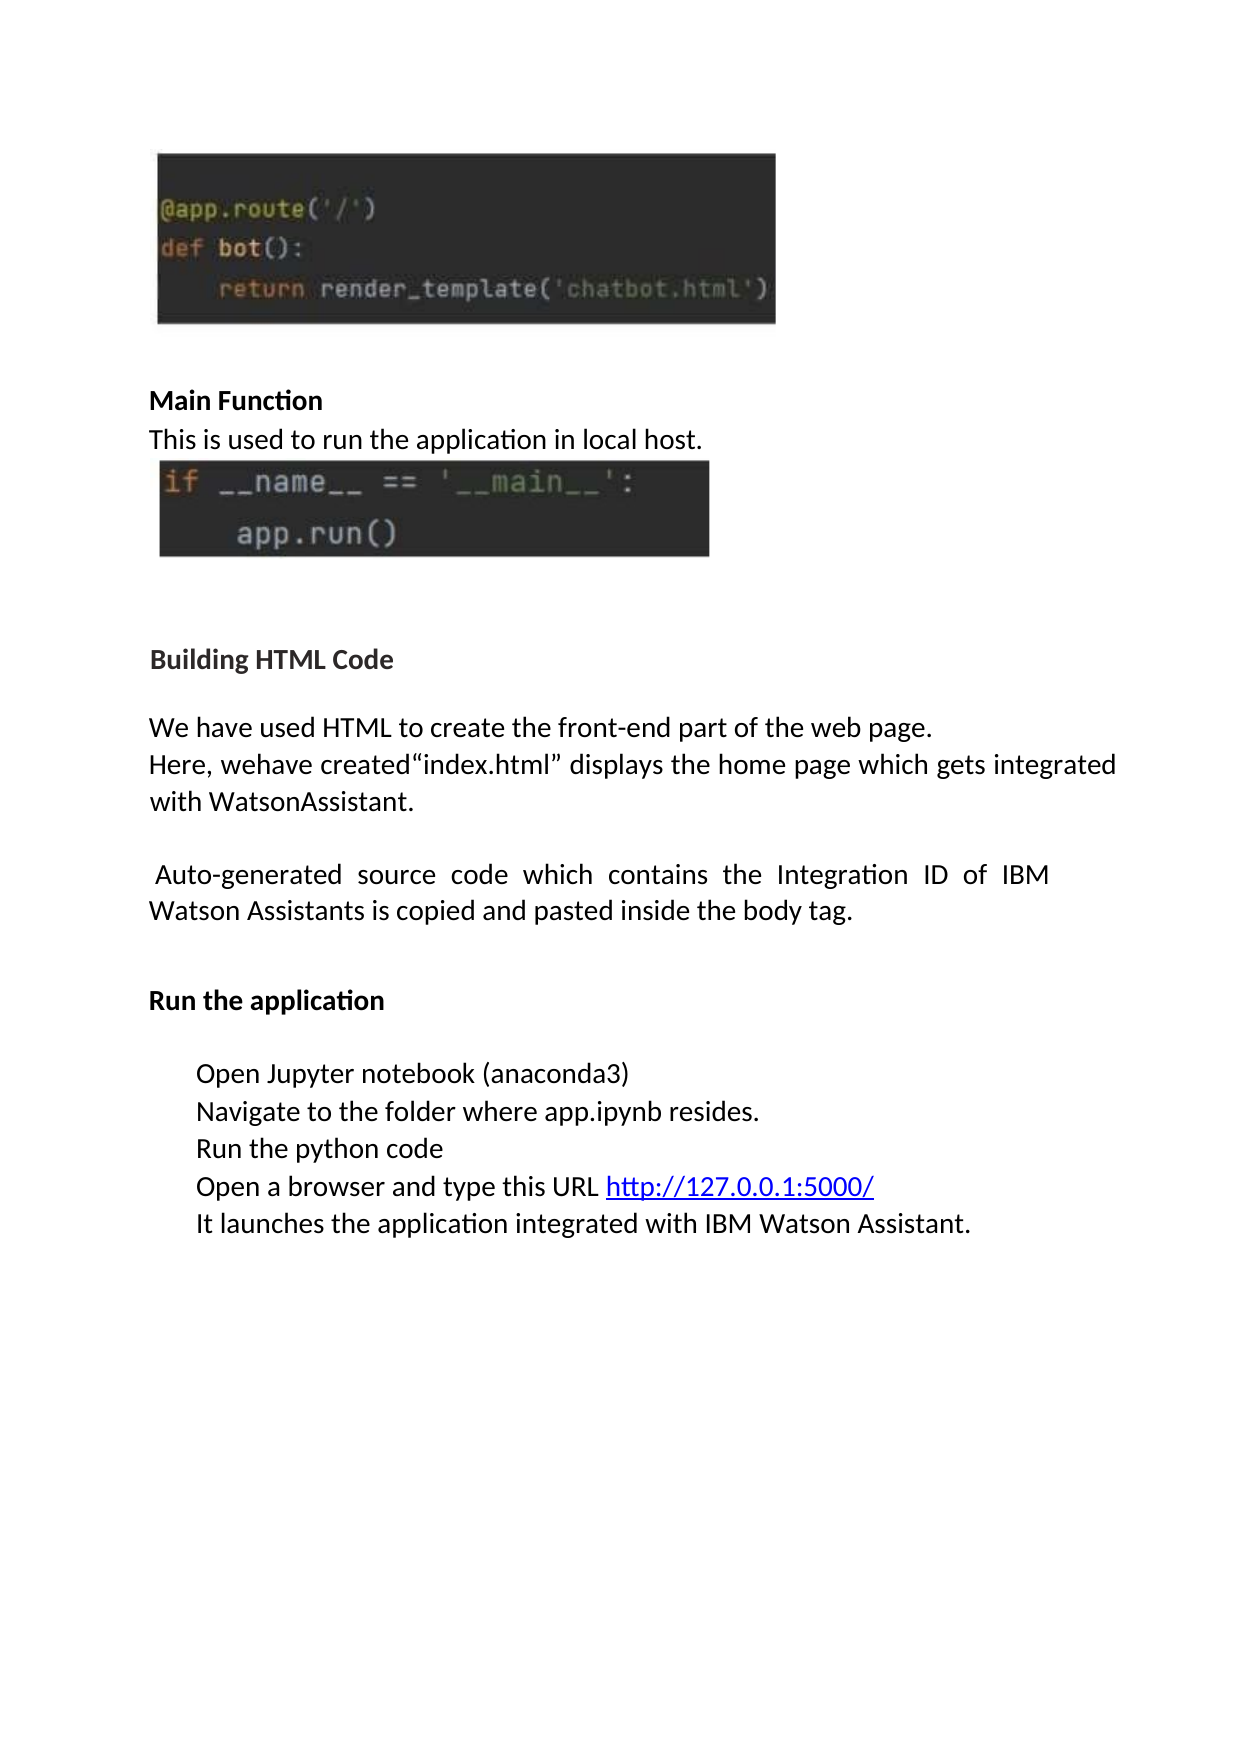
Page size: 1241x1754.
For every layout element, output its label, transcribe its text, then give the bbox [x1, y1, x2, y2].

subtitle Main Function [148, 382, 1118, 418]
text Building HTML Code [150, 641, 1118, 676]
text Open a browser and type this URL http://127.0.0.1:5000/ [196, 1168, 1118, 1203]
text We have used HTML to create the front-end part of the web page. [148, 709, 1118, 744]
text Here, wehave created“index.html” displays the home page which gets integrated with WatsonAssistant. [148, 746, 1118, 819]
text Auto-generated source code which contains the Integration ID of IBM Watson Assistants is copied and pasted inside the body tag. [148, 856, 1052, 928]
text Run the python code [196, 1130, 1118, 1166]
picture [150, 149, 776, 337]
text It launches the application integrated with IBM Watson Assistant. [196, 1205, 1118, 1241]
picture [150, 458, 710, 559]
text Navigate to the folder where app.ipynb resides. [196, 1093, 1118, 1128]
text Open Jupyter notebook (anaconda3) [196, 1055, 1118, 1091]
text This is used to run the application in local host. [148, 421, 1118, 457]
subtitle Run the application [148, 982, 1118, 1018]
